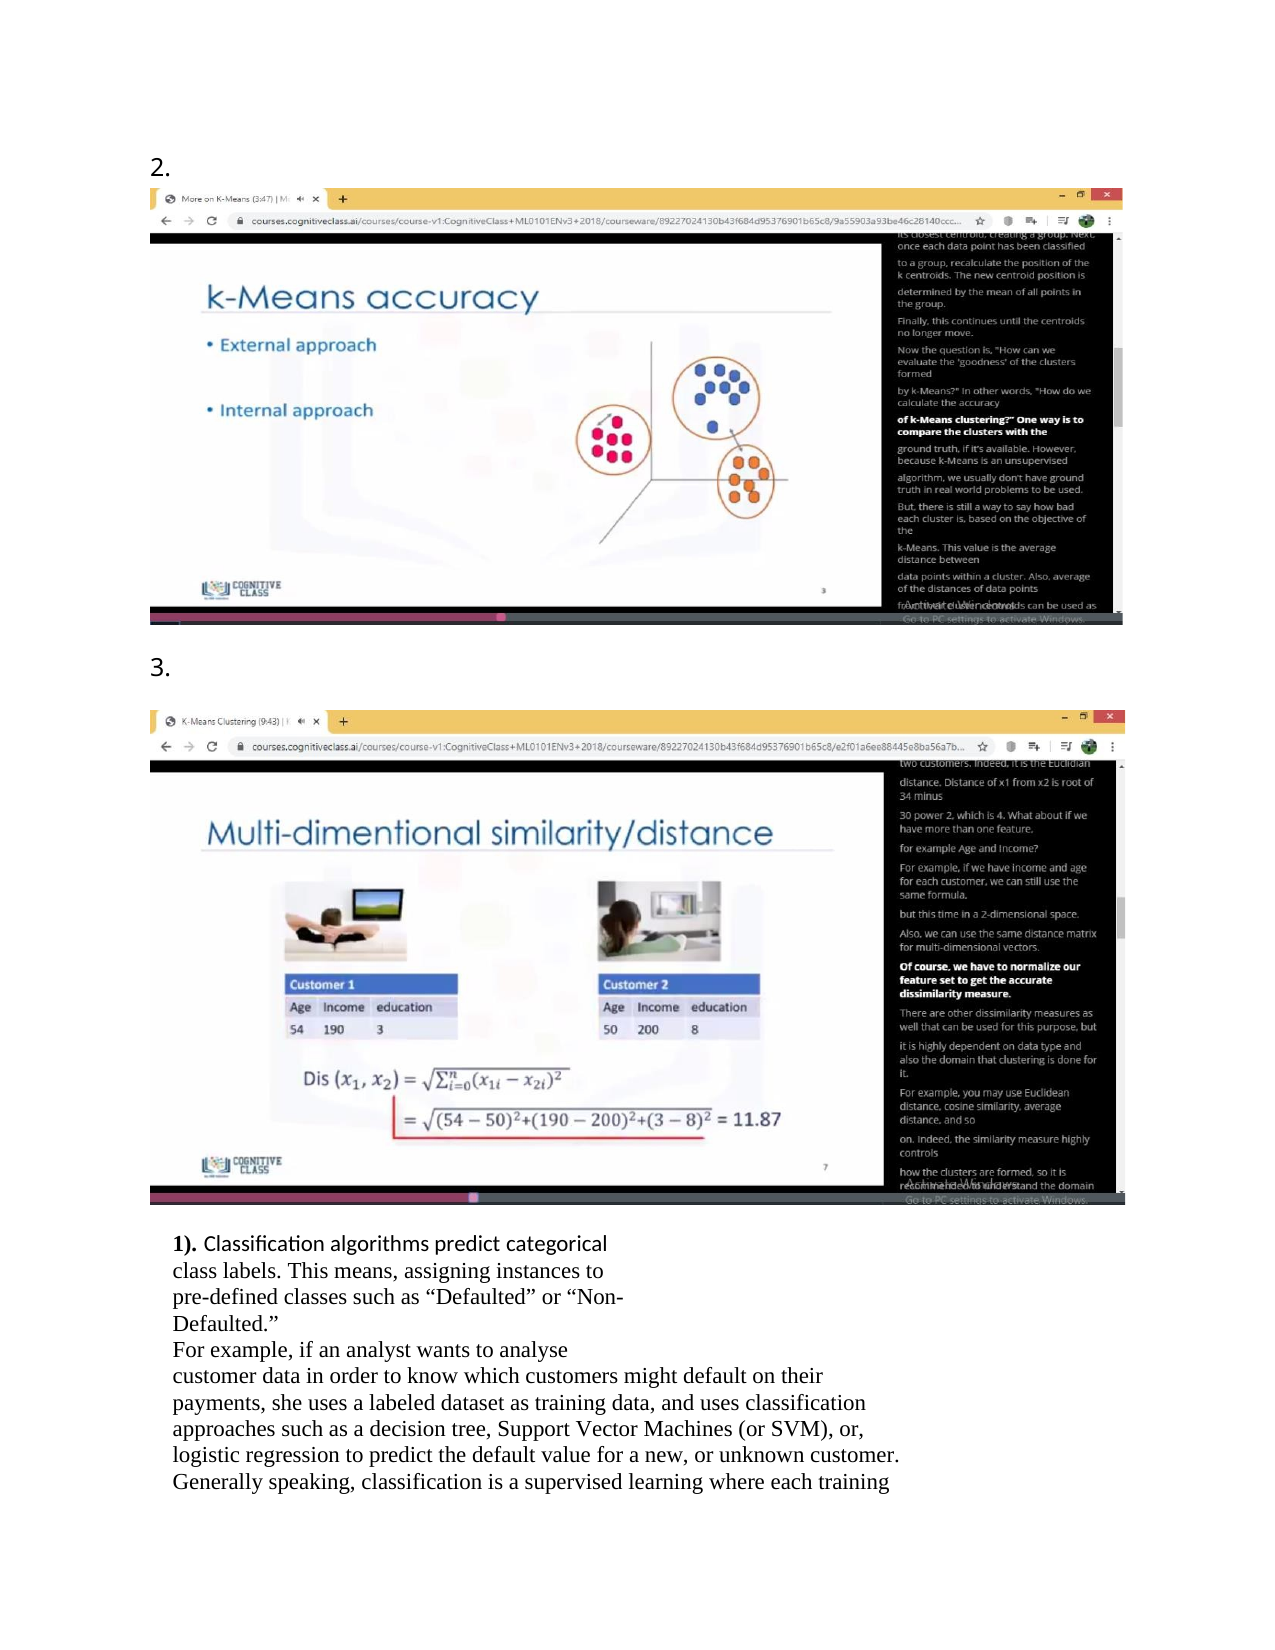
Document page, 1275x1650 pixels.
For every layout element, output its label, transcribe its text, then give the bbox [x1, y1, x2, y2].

picture [150, 710, 1125, 1205]
picture [150, 188, 1123, 625]
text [172, 1362, 915, 1494]
text class labels. This means, assigning instances to pre-defined classes such as “Defaulted” or “Non-Defaulted.” [172, 1257, 628, 1336]
text 3. [150, 650, 1125, 684]
text For example, if an analyst wants to analyse [172, 1336, 1125, 1362]
list Classification algorithms predict categorical [172, 1229, 1125, 1257]
